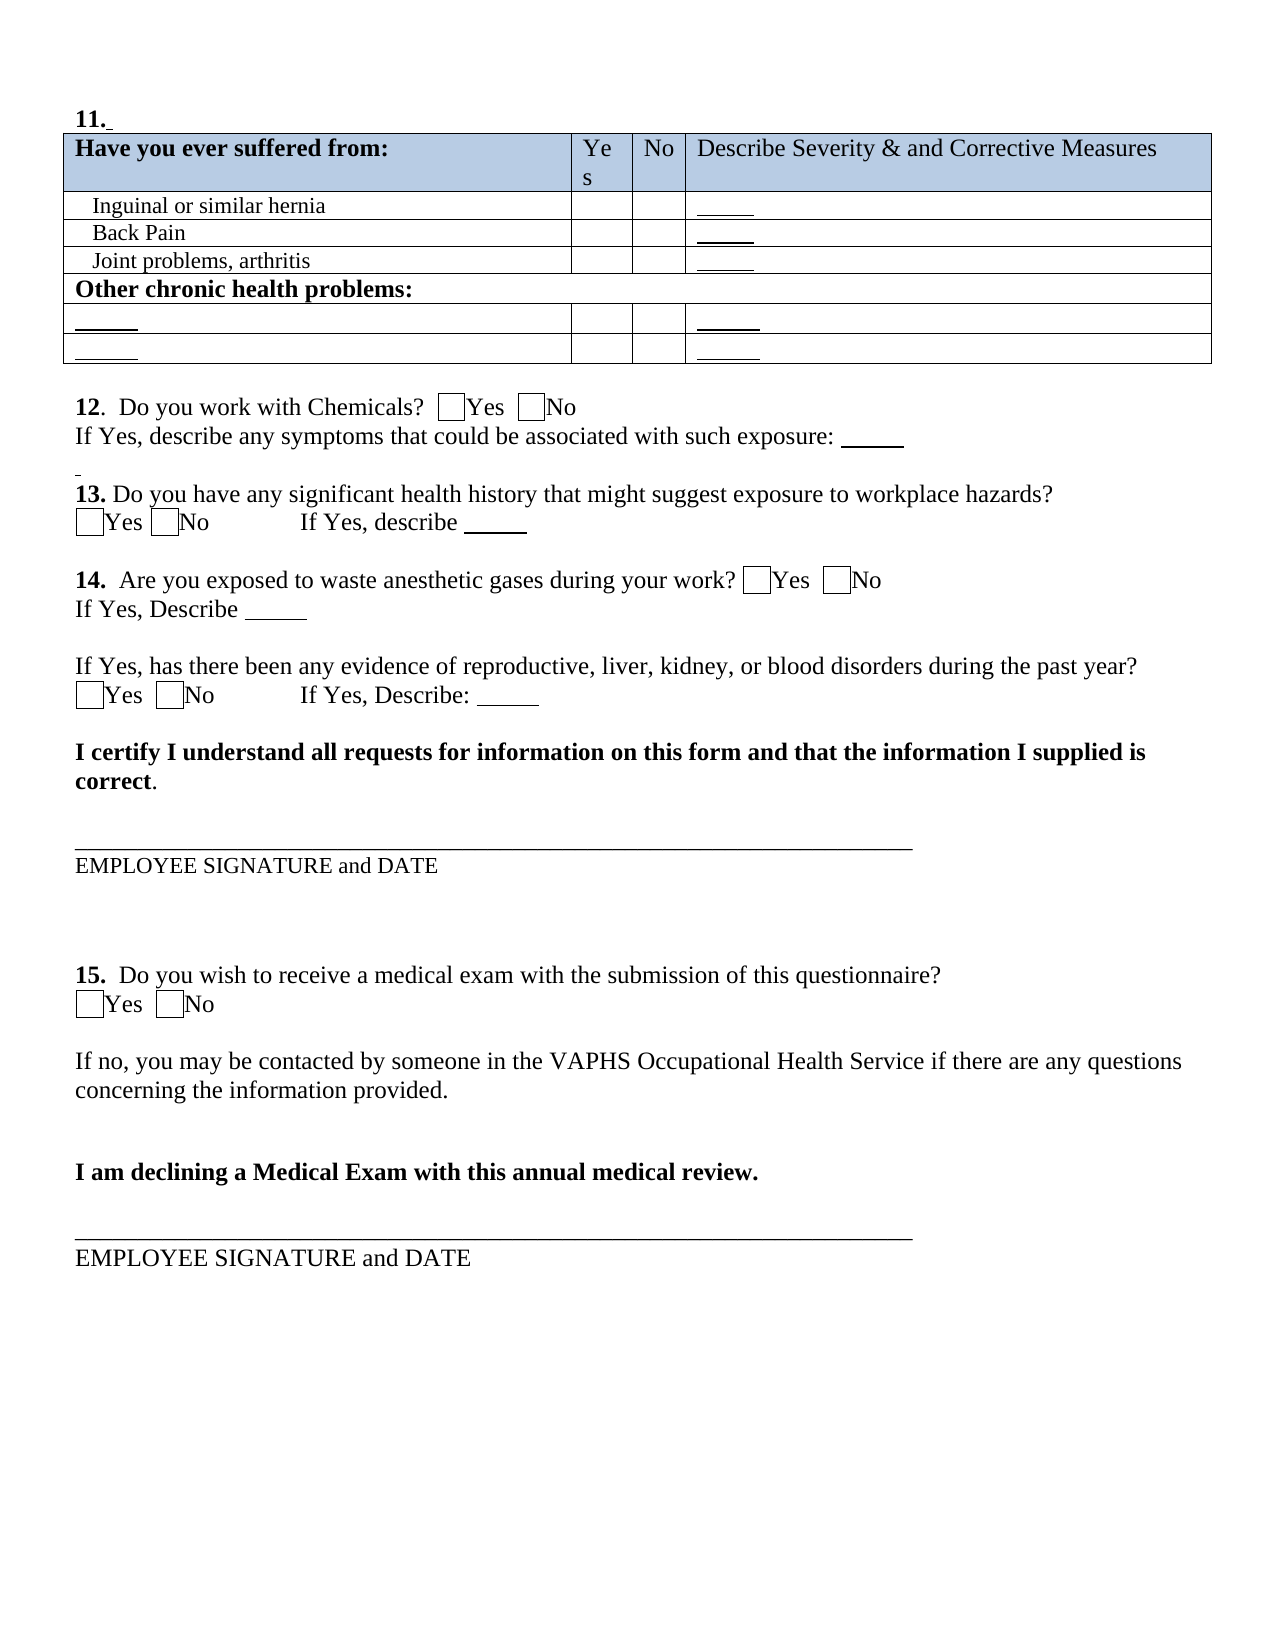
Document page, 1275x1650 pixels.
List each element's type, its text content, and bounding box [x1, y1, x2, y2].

text If no, you may be contacted by someone in the VAPHS Occupational Health Service if there are any questions concerning the information provided. [75, 1046, 1200, 1104]
text I certify I understand all requests for information on this form and that the information I supplied is correct. [75, 737, 1200, 795]
text ___________________________________________________________________ [75, 824, 1200, 852]
text If Yes, has there been any evidence of reproductive, liver, kidney, or blood disorders during the past year? [75, 651, 1200, 680]
table_cell Other chronic health problems: [64, 274, 1211, 303]
table_cell [64, 334, 571, 363]
text 13. Do you have any significant health history that might suggest exposure to workplace hazards? [75, 479, 1200, 507]
text 12. Do you work with Chemicals? Yes No [75, 392, 1200, 421]
table_header Yes [572, 134, 632, 191]
table_cell [633, 192, 685, 218]
table_cell [633, 247, 685, 273]
table_cell [572, 247, 632, 273]
text 15. Do you wish to receive a medical exam with the submission of this questionnaire? [75, 960, 1200, 989]
table_header Have you ever suffered from: [64, 134, 571, 191]
table_cell [686, 192, 1211, 218]
table_cell [64, 304, 571, 333]
text I am declining a Medical Exam with this annual medical review. [75, 1157, 1200, 1185]
table_cell Inguinal or similar hernia [64, 192, 571, 218]
table_cell [633, 220, 685, 246]
text EMPLOYEE SIGNATURE and DATE [75, 1243, 1200, 1272]
table_cell [686, 334, 1211, 363]
table_cell [572, 192, 632, 218]
table_cell [686, 220, 1211, 246]
table_header Describe Severity & and Corrective Measures [686, 134, 1211, 191]
text If Yes, describe any symptoms that could be associated with such exposure: [75, 421, 1200, 450]
table_cell [572, 220, 632, 246]
table_cell [686, 247, 1211, 273]
table_cell [633, 334, 685, 363]
table_cell Joint problems, arthritis [64, 247, 571, 273]
text Yes No [75, 989, 1200, 1018]
text 11. [75, 104, 1200, 132]
table_header No [633, 134, 685, 191]
table_cell Back Pain [64, 220, 571, 246]
text ___________________________________________________________________ [75, 1214, 1200, 1243]
table_cell [572, 304, 632, 333]
table_cell [686, 304, 1211, 333]
table_cell [572, 334, 632, 363]
text Yes No If Yes, Describe: [75, 680, 1200, 709]
text If Yes, Describe [75, 594, 1200, 622]
text Yes No If Yes, describe [75, 507, 1200, 536]
text 14. Are you exposed to waste anesthetic gases during your work? Yes No [75, 565, 1200, 594]
table_cell [633, 304, 685, 333]
text EMPLOYEE SIGNATURE and DATE [75, 852, 1200, 879]
